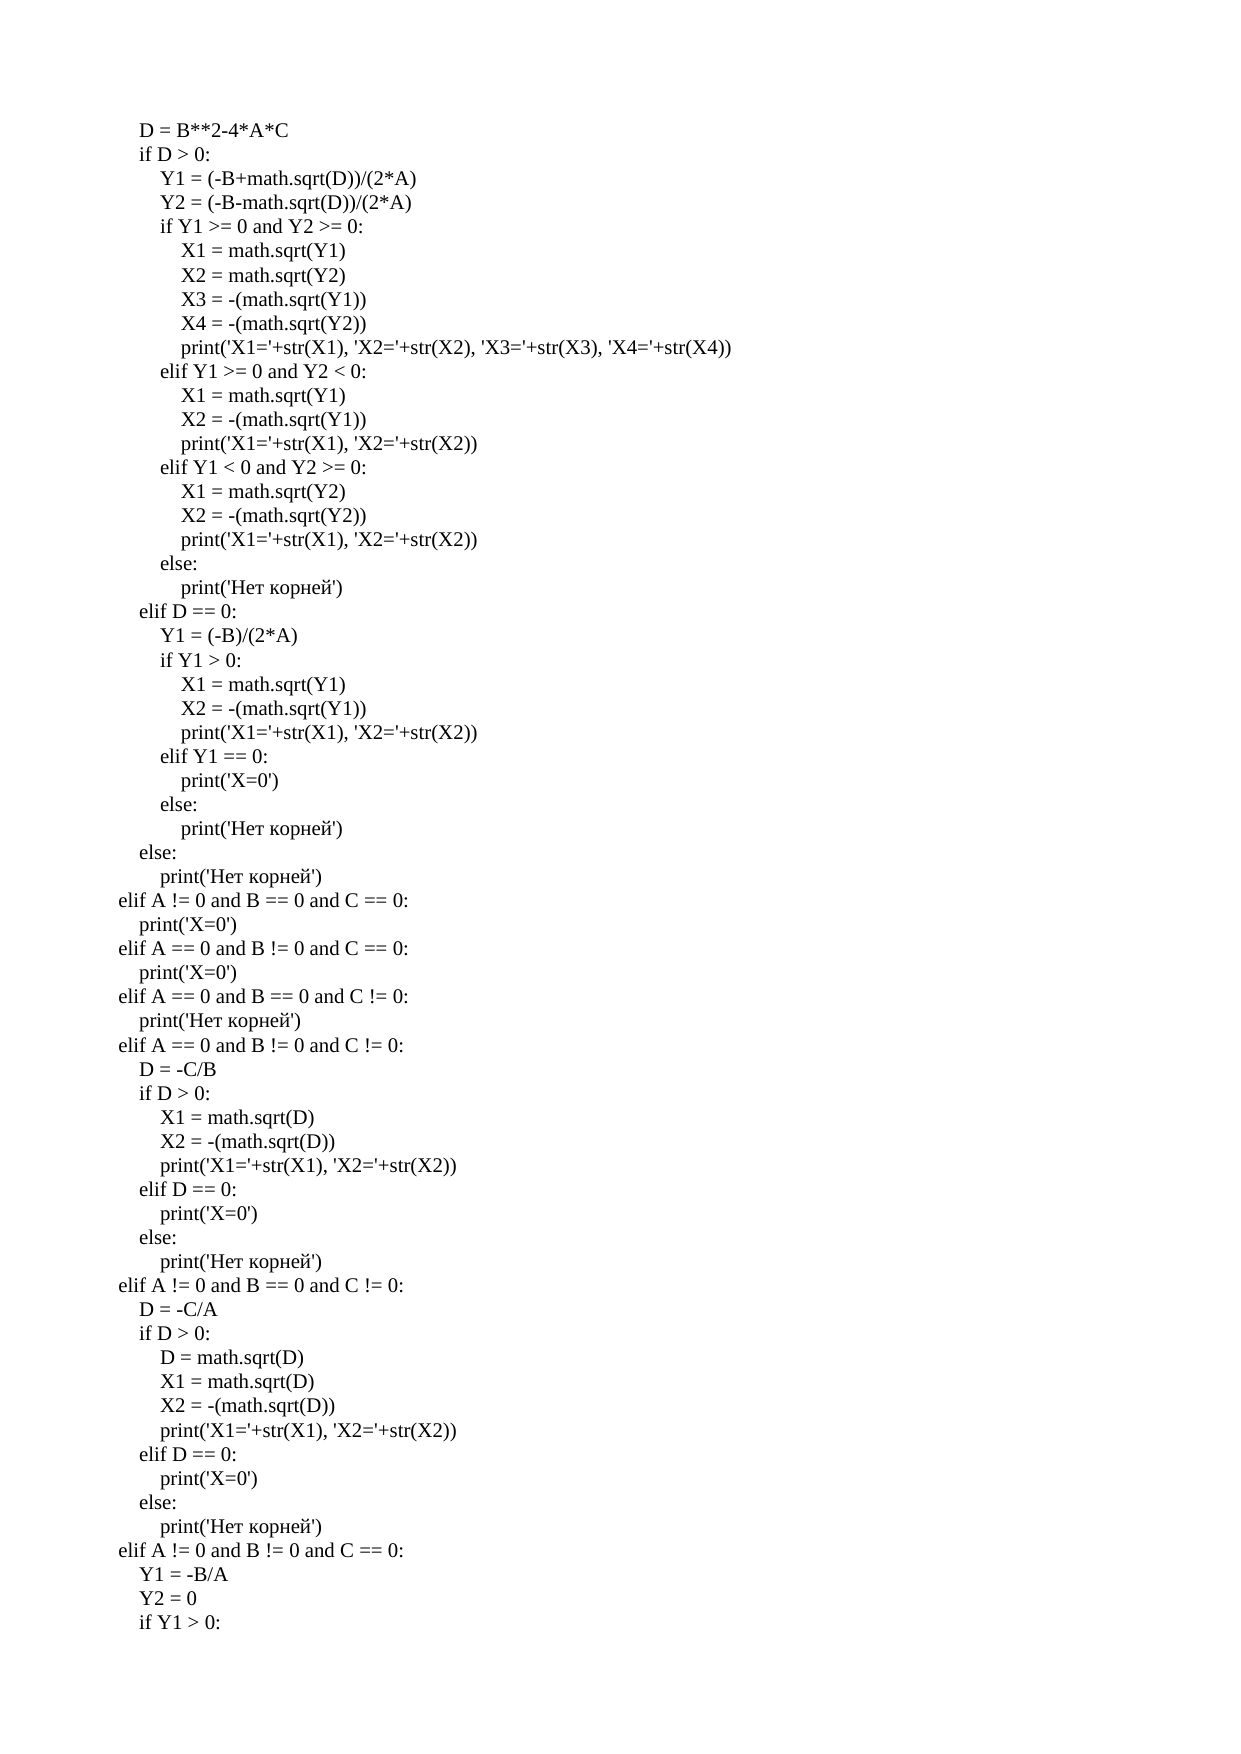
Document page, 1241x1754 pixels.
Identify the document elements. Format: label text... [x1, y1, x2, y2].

text X1 = math.sqrt(D) [118, 1369, 1152, 1393]
text X2 = -(math.sqrt(Y1)) [118, 407, 1152, 431]
text print('X1='+str(X1), 'X2='+str(X2)) [118, 1417, 1152, 1442]
text elif D == 0: [118, 1442, 1152, 1466]
text D = -C/B [118, 1057, 1152, 1081]
text print('X=0') [118, 912, 1152, 936]
text X4 = -(math.sqrt(Y2)) [118, 311, 1152, 335]
text print('X=0') [118, 1466, 1152, 1490]
text elif Y1 == 0: [118, 744, 1152, 768]
text else: [118, 1490, 1152, 1514]
text else: [118, 1225, 1152, 1249]
text Y1 = -B/A [118, 1562, 1152, 1586]
text else: [118, 792, 1152, 816]
text else: [118, 551, 1152, 575]
text D = math.sqrt(D) [118, 1345, 1152, 1369]
text print('X=0') [118, 768, 1152, 792]
text elif A != 0 and B == 0 and C != 0: [118, 1273, 1152, 1297]
text X1 = math.sqrt(Y1) [118, 383, 1152, 407]
text print('X1='+str(X1), 'X2='+str(X2), 'X3='+str(X3), 'X4='+str(X4)) [118, 335, 1152, 359]
text print('X=0') [118, 960, 1152, 984]
text print('X1='+str(X1), 'X2='+str(X2)) [118, 1153, 1152, 1177]
text print('X=0') [118, 1201, 1152, 1225]
text Y1 = (-B)/(2*A) [118, 623, 1152, 647]
text print('Нет корней') [118, 1514, 1152, 1538]
text print('Нет корней') [118, 864, 1152, 888]
text elif D == 0: [118, 1177, 1152, 1201]
text X2 = -(math.sqrt(Y2)) [118, 503, 1152, 527]
text print('X1='+str(X1), 'X2='+str(X2)) [118, 431, 1152, 455]
text elif A == 0 and B == 0 and C != 0: [118, 984, 1152, 1008]
text elif Y1 < 0 and Y2 >= 0: [118, 455, 1152, 479]
text elif D == 0: [118, 599, 1152, 623]
text if Y1 > 0: [118, 1610, 1152, 1634]
text if D > 0: [118, 1081, 1152, 1105]
text else: [118, 840, 1152, 864]
text if D > 0: [118, 1321, 1152, 1345]
text print('Нет корней') [118, 1249, 1152, 1273]
text elif Y1 >= 0 and Y2 < 0: [118, 359, 1152, 383]
text X1 = math.sqrt(Y2) [118, 479, 1152, 503]
text Y2 = 0 [118, 1586, 1152, 1610]
text elif A != 0 and B == 0 and C == 0: [118, 888, 1152, 912]
text Y2 = (-B-math.sqrt(D))/(2*A) [118, 190, 1152, 214]
text print('X1='+str(X1), 'X2='+str(X2)) [118, 720, 1152, 744]
text print('X1='+str(X1), 'X2='+str(X2)) [118, 527, 1152, 551]
text X2 = -(math.sqrt(D)) [118, 1393, 1152, 1417]
text Y1 = (-B+math.sqrt(D))/(2*A) [118, 166, 1152, 190]
text X2 = -(math.sqrt(Y1)) [118, 696, 1152, 720]
text print('Нет корней') [118, 575, 1152, 599]
text X1 = math.sqrt(Y1) [118, 672, 1152, 696]
text X3 = -(math.sqrt(Y1)) [118, 287, 1152, 311]
text elif A != 0 and B != 0 and C == 0: [118, 1538, 1152, 1562]
text D = -C/A [118, 1297, 1152, 1321]
text print('Нет корней') [118, 1008, 1152, 1032]
text if Y1 > 0: [118, 647, 1152, 672]
text X1 = math.sqrt(D) [118, 1105, 1152, 1129]
text if D > 0: [118, 142, 1152, 166]
text elif A == 0 and B != 0 and C == 0: [118, 936, 1152, 960]
text elif A == 0 and B != 0 and C != 0: [118, 1032, 1152, 1057]
text X2 = math.sqrt(Y2) [118, 262, 1152, 287]
text D = B**2-4*A*C [118, 118, 1152, 142]
text if Y1 >= 0 and Y2 >= 0: [118, 214, 1152, 238]
text X2 = -(math.sqrt(D)) [118, 1129, 1152, 1153]
text print('Нет корней') [118, 816, 1152, 840]
text X1 = math.sqrt(Y1) [118, 238, 1152, 262]
